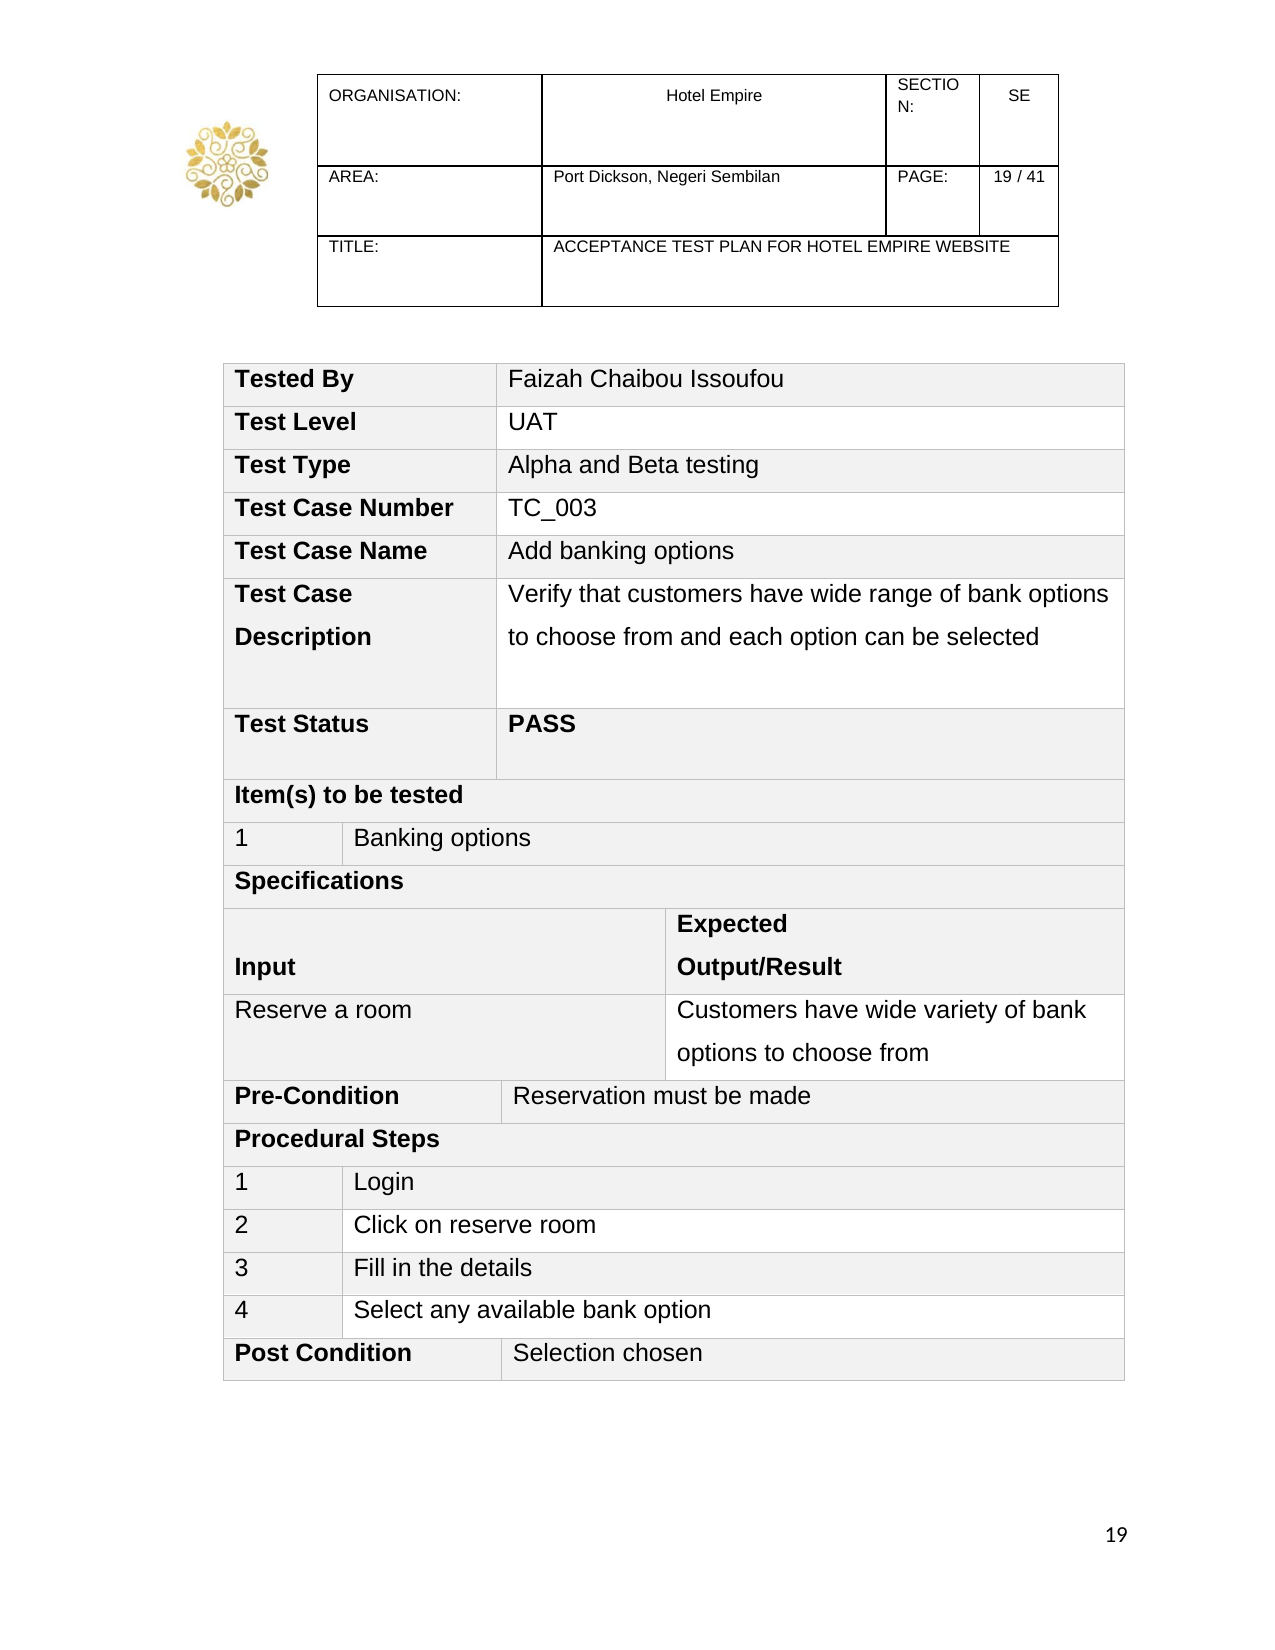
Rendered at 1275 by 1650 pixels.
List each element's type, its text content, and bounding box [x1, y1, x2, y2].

table_cell Item(s) to be tested [224, 780, 1124, 822]
table_cell Reservation must be made [502, 1081, 1124, 1123]
table_header Tested By [224, 364, 496, 406]
table_cell Pre-Condition [224, 1081, 501, 1123]
table_cell Test Case Name [224, 536, 496, 578]
table_cell 1 [224, 1167, 342, 1209]
table_cell 4 [224, 1296, 342, 1337]
table_cell Procedural Steps [224, 1124, 1124, 1166]
table_cell 2 [224, 1210, 342, 1252]
table_cell Post Condition [224, 1339, 501, 1380]
table_cell UAT [497, 407, 1124, 449]
table_cell PASS [497, 709, 1124, 779]
table_cell Alpha and Beta testing [497, 450, 1124, 492]
table_cell 3 [224, 1253, 342, 1294]
table_cell Banking options [343, 823, 1124, 865]
table_cell Select any available bank option [343, 1296, 1124, 1337]
table_cell Test Level [224, 407, 496, 449]
table_cell Add banking options [497, 536, 1124, 578]
table_cell Fill in the details [343, 1253, 1124, 1294]
table_cell Expected Output/Result [666, 909, 1124, 994]
table_cell Login [343, 1167, 1124, 1209]
table_cell Verify that customers have wide range of bank options to choose from and each option can be selected [497, 579, 1124, 708]
table_cell Selection chosen [502, 1339, 1124, 1380]
table_cell Specifications [224, 866, 1124, 908]
table_cell Reserve a room [224, 995, 665, 1080]
table_cell Test Case Number [224, 493, 496, 535]
table_cell Test Status [224, 709, 496, 779]
table_cell Click on reserve room [343, 1210, 1124, 1252]
table_cell 1 [224, 823, 342, 865]
picture [170, 109, 282, 221]
table_cell Customers have wide variety of bank options to choose from [666, 995, 1124, 1080]
table_cell TC_003 [497, 493, 1124, 535]
table_cell Test Case Description [224, 579, 496, 708]
table_cell Test Type [224, 450, 496, 492]
table_header Faizah Chaibou Issoufou [497, 364, 1124, 406]
table_cell Input [224, 909, 665, 994]
